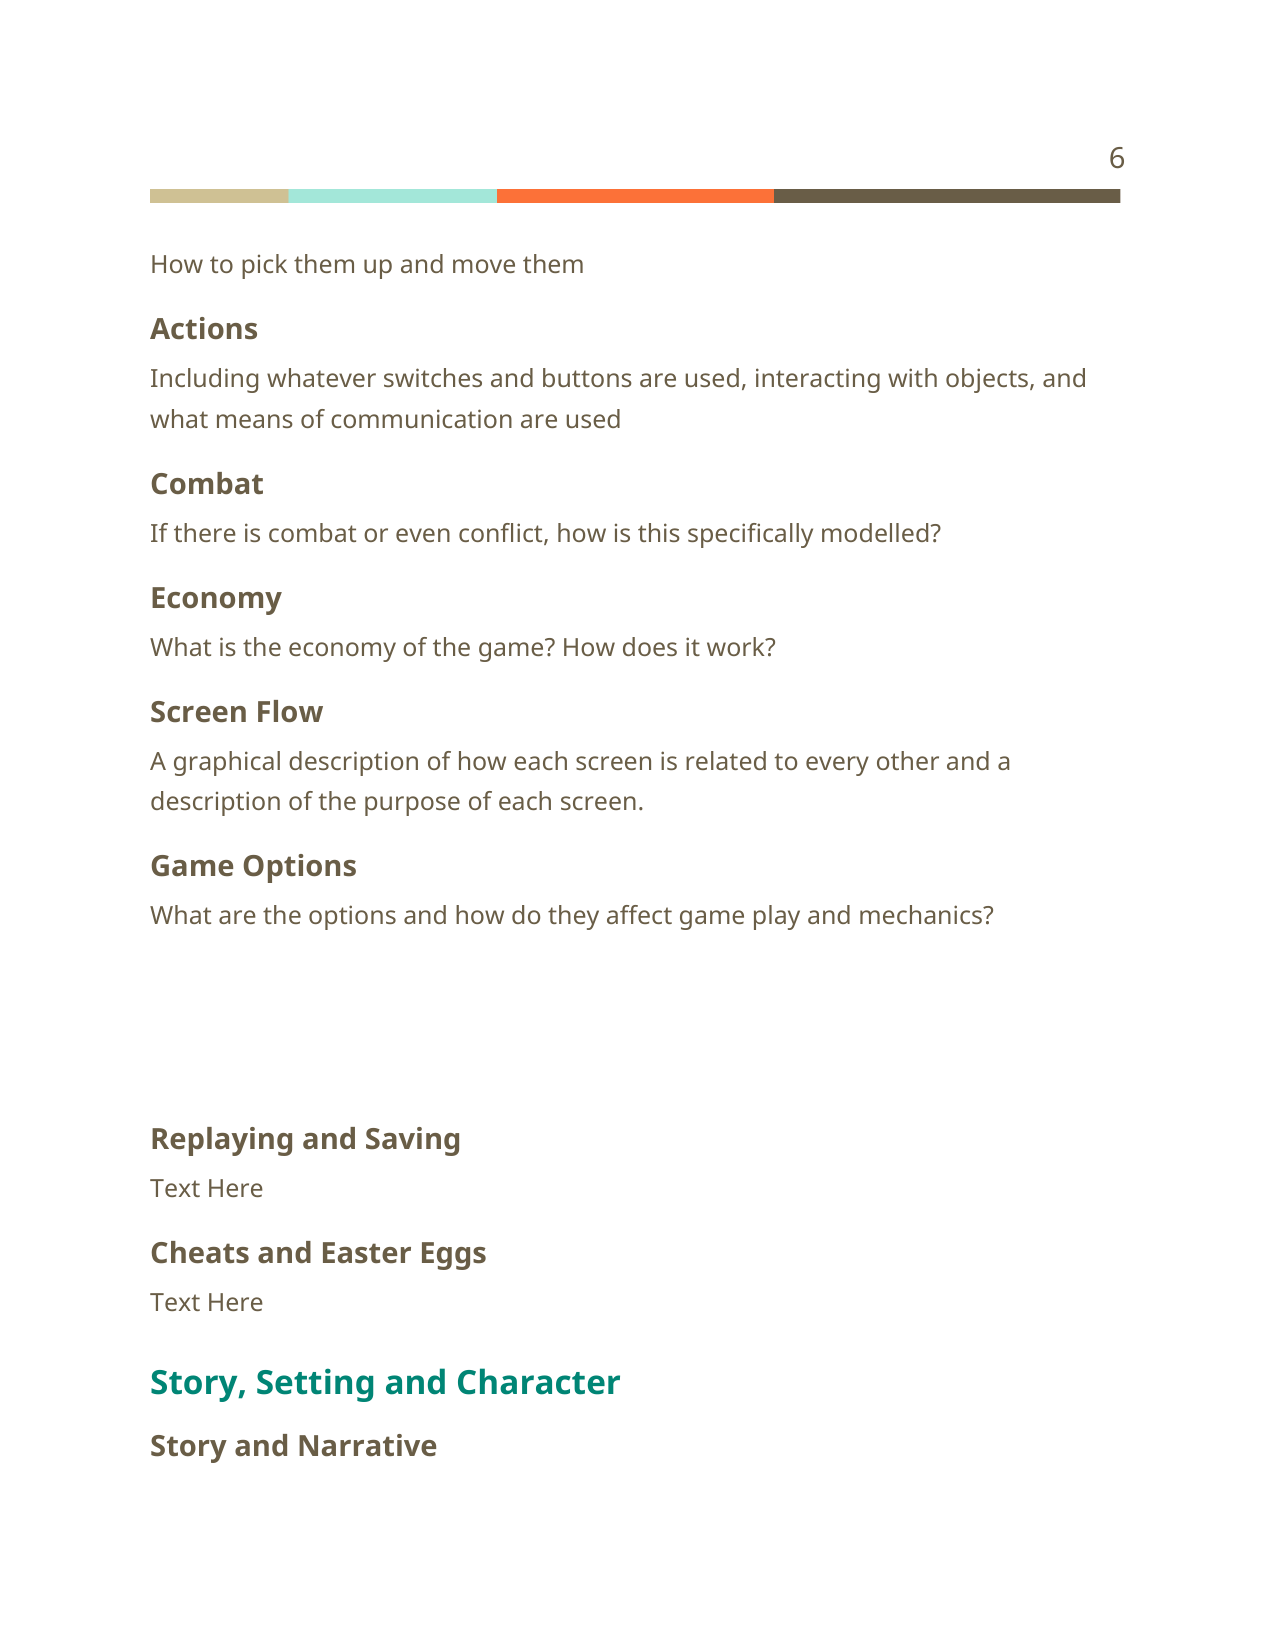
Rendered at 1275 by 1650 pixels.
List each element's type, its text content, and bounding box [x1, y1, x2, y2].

subtitle Replaying and Saving [150, 1118, 1125, 1158]
subtitle Screen Flow [150, 691, 1125, 731]
text How to pick them up and move them [150, 247, 1125, 281]
subtitle Economy [150, 577, 1125, 617]
text If there is combat or even conflict, how is this specifically modelled? [150, 516, 1125, 549]
text Text Here [150, 1284, 1125, 1318]
subtitle Actions [150, 309, 1125, 348]
subtitle Story, Setting and Character [150, 1358, 1125, 1404]
text What is the economy of the game? How does it work? [150, 629, 1125, 663]
subtitle Cheats and Easter Eggs [150, 1232, 1125, 1272]
text Text Here [150, 1171, 1125, 1204]
picture [150, 189, 1121, 203]
text Including whatever switches and buttons are used, interacting with objects, and what means of communication are used [150, 361, 1125, 436]
subtitle Game Options [150, 846, 1125, 885]
subtitle Combat [150, 463, 1125, 503]
text A graphical description of how each screen is related to every other and a description of the purpose of each screen. [150, 743, 1125, 818]
text What are the options and how do they affect game play and mechanics? [150, 898, 1125, 932]
subtitle Story and Narrative [150, 1425, 1125, 1464]
